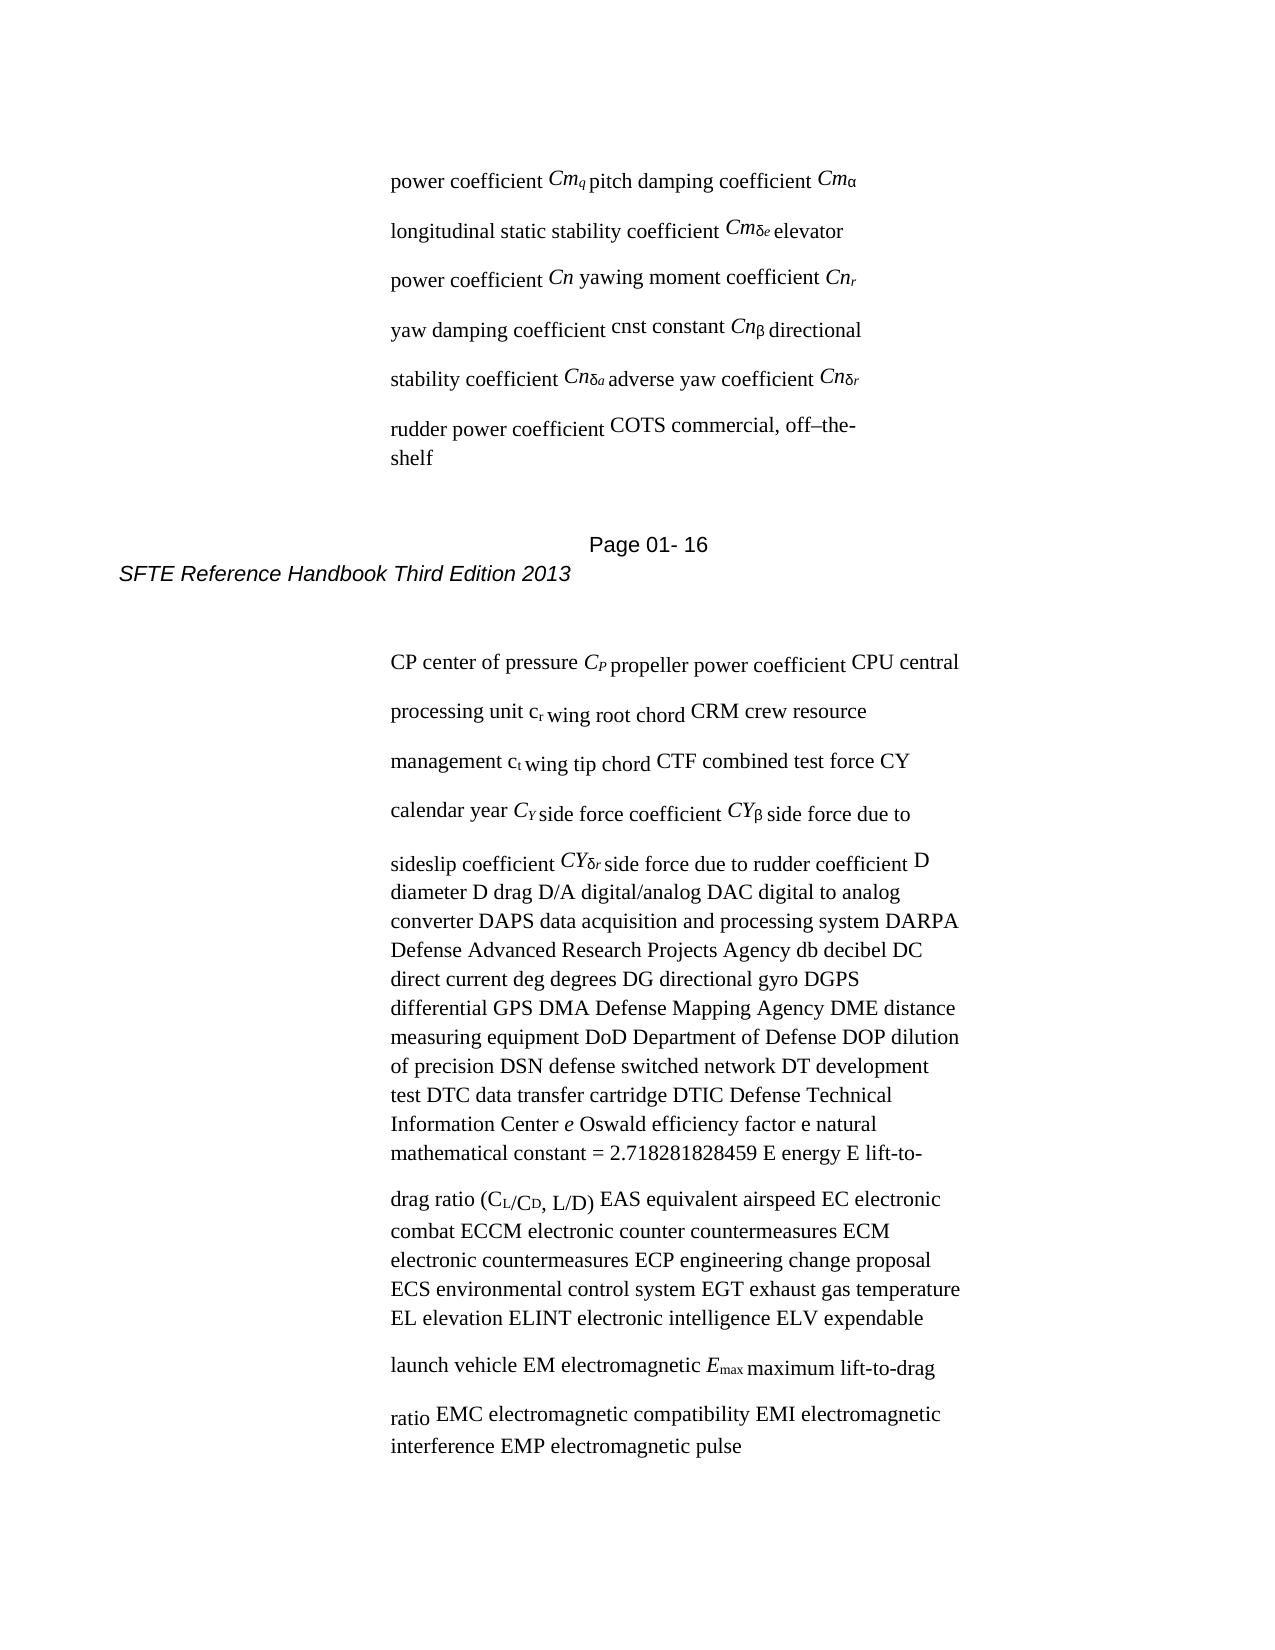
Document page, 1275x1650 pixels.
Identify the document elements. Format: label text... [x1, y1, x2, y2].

text SFTE Reference Handbook Third Edition 2013 [118, 561, 1155, 586]
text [267, 150, 884, 470]
text CP center of pressure CP propeller power coefficient CPU central processing unit cr wing root chord CRM crew resource management ct wing tip chord CTF combined test force CY calendar year CY side force coefficient CYβ side force due to sideslip coefficient CYδr side force due to rudder coefficient D diameter D drag D/A digital/analog DAC digital to analog converter DAPS data acquisition and processing system DARPA Defense Advanced Research Projects Agency db decibel DC direct current deg degrees DG directional gyro DGPS differential GPS DMA Defense Mapping Agency DME distance measuring equipment DoD Department of Defense DOP dilution of precision DSN defense switched network DT development test DTC data transfer cartridge DTIC Defense Technical Information Center e Oswald efficiency factor e natural mathematical constant = 2.718281828459 E energy E lift-to-drag ratio (CL/CD, L/D) EAS equivalent airspeed EC electronic combat ECCM electronic counter countermeasures ECM electronic countermeasures ECP engineering change proposal ECS environmental control system EGT exhaust gas temperature EL elevation ELINT electronic intelligence ELV expendable launch vehicle EM electromagnetic Emax maximum lift-to-drag ratio EMC electromagnetic compatibility EMI electromagnetic interference EMP electromagnetic pulse [390, 634, 962, 1459]
text Page 01- 16 [589, 532, 714, 557]
